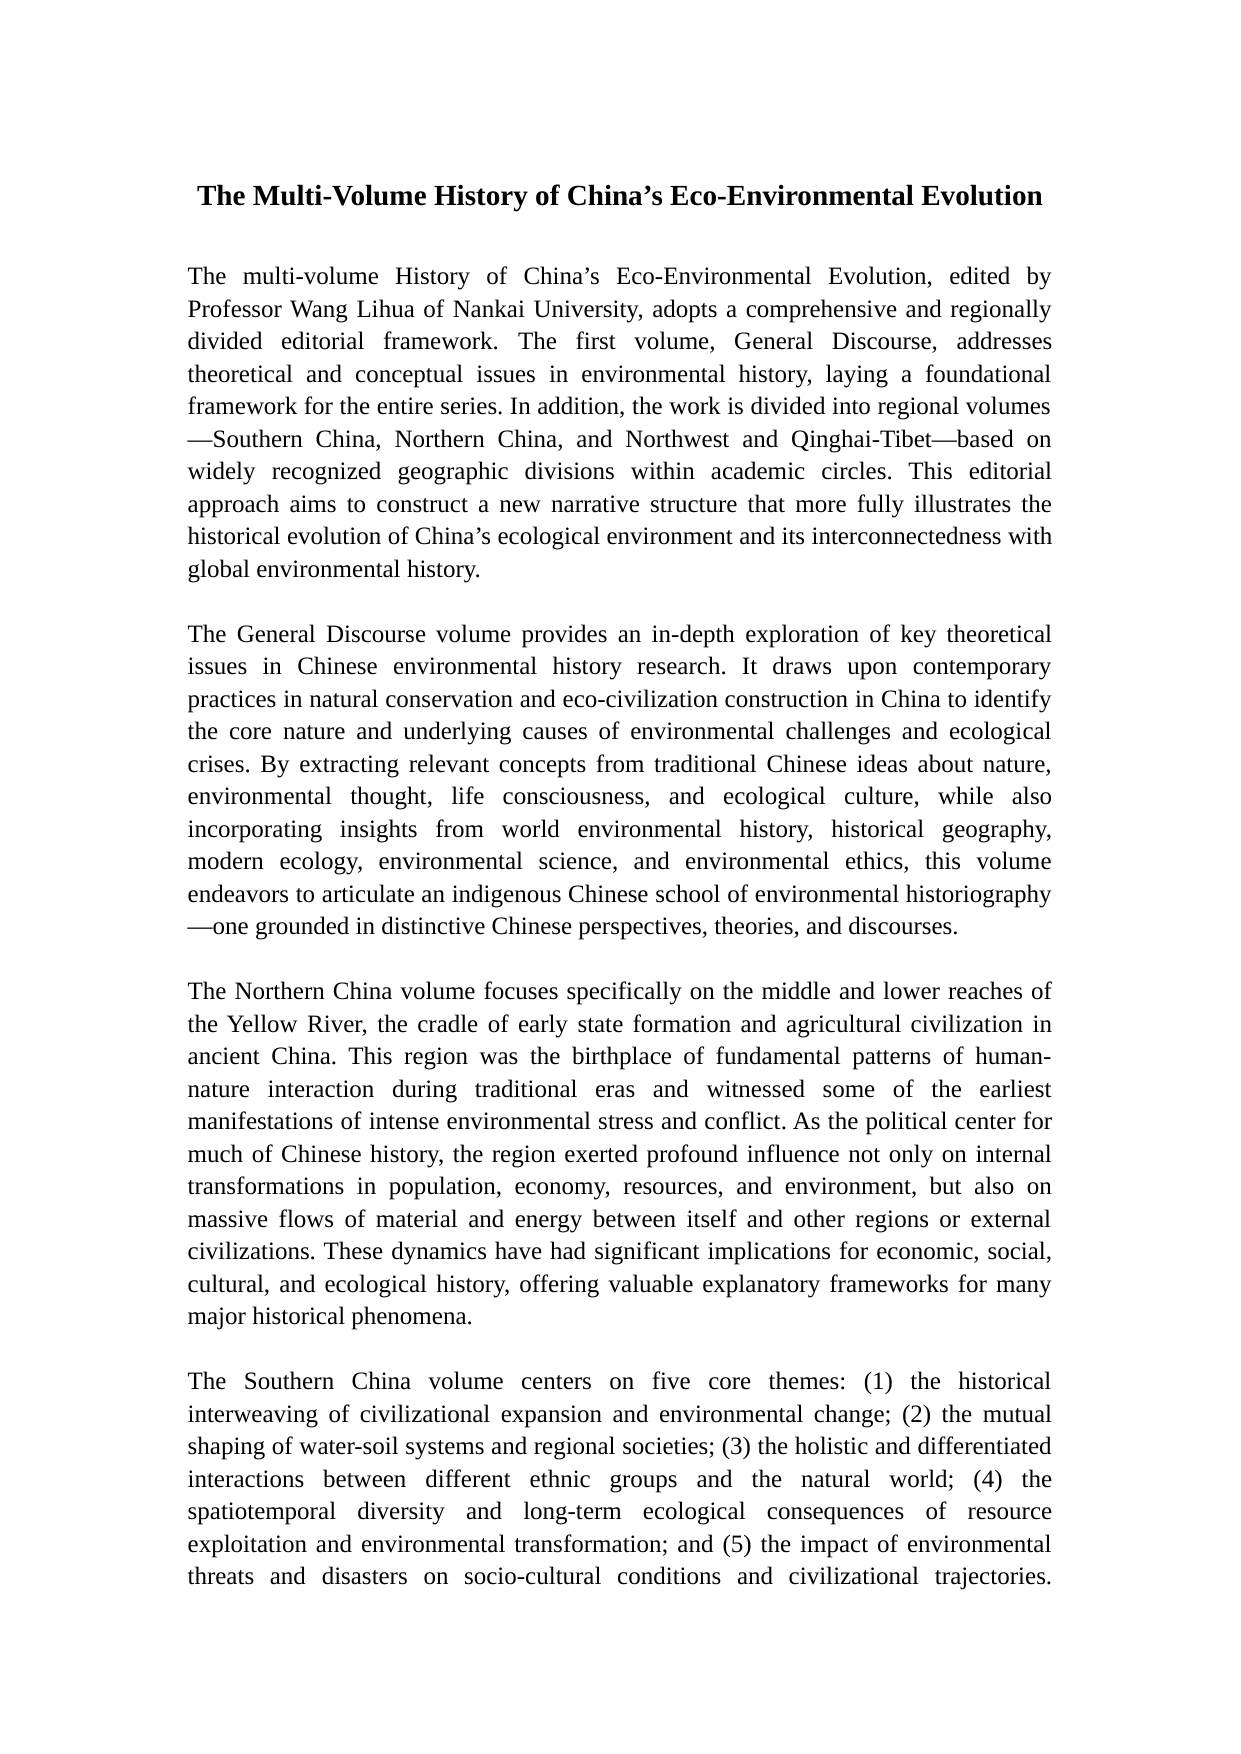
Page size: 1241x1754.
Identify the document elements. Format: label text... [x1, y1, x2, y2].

text The General Discourse volume provides an in-depth exploration of key theoretical issues in Chinese environmental history research. It draws upon contemporary practices in natural conservation and eco-civilization construction in China to identify the core nature and underlying causes of environmental challenges and ecological crises. By extracting relevant concepts from traditional Chinese ideas about nature, environmental thought, life consciousness, and ecological culture, while also incorporating insights from world environmental history, historical geography, modern ecology, environmental science, and environmental ethics, this volume endeavors to articulate an indigenous Chinese school of environmental historiography—one grounded in distinctive Chinese perspectives, theories, and discourses. [187, 617, 1053, 942]
text The Northern China volume focuses specifically on the middle and lower reaches of the Yellow River, the cradle of early state formation and agricultural civilization in ancient China. This region was the birthplace of fundamental patterns of human-nature interaction during traditional eras and witnessed some of the earliest manifestations of intense environmental stress and conflict. As the political center for much of Chinese history, the region exerted profound influence not only on internal transformations in population, economy, resources, and environment, but also on massive flows of material and energy between itself and other regions or external civilizations. These dynamics have had significant implications for economic, social, cultural, and ecological history, offering valuable explanatory frameworks for many major historical phenomena. [187, 974, 1053, 1332]
text The Multi-Volume History of China’s Eco-Environmental Evolution [187, 162, 1053, 227]
text The multi-volume History of China’s Eco-Environmental Evolution, edited by Professor Wang Lihua of Nankai University, adopts a comprehensive and regionally divided editorial framework. The first volume, General Discourse, addresses theoretical and conceptual issues in environmental history, laying a foundational framework for the entire series. In addition, the work is divided into regional volumes—Southern China, Northern China, and Northwest and Qinghai-Tibet—based on widely recognized geographic divisions within academic circles. This editorial approach aims to construct a new narrative structure that more fully illustrates the historical evolution of China’s ecological environment and its interconnectedness with global environmental history. [187, 259, 1053, 584]
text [187, 1364, 1053, 1592]
